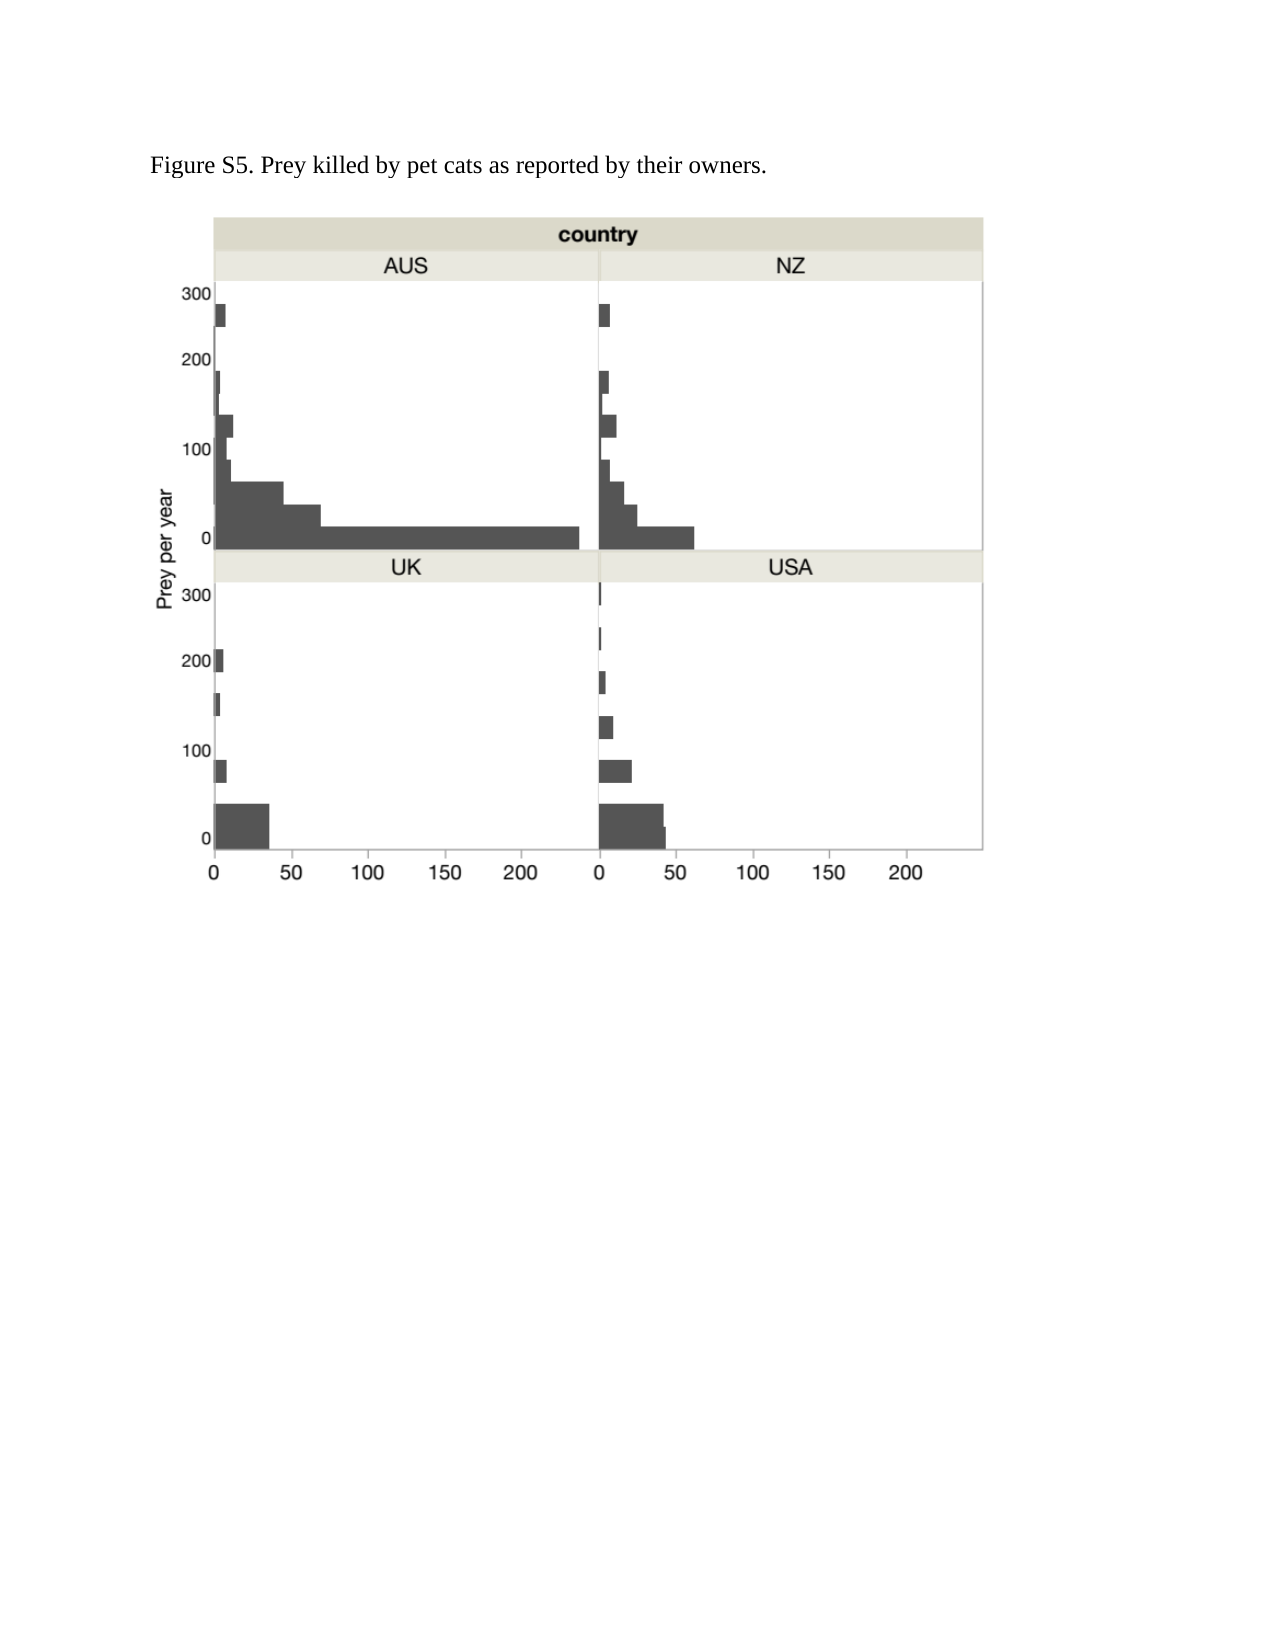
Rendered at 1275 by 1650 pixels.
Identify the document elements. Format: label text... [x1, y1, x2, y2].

text Figure S5. Prey killed by pet cats as reported by their owners. [150, 150, 1125, 178]
